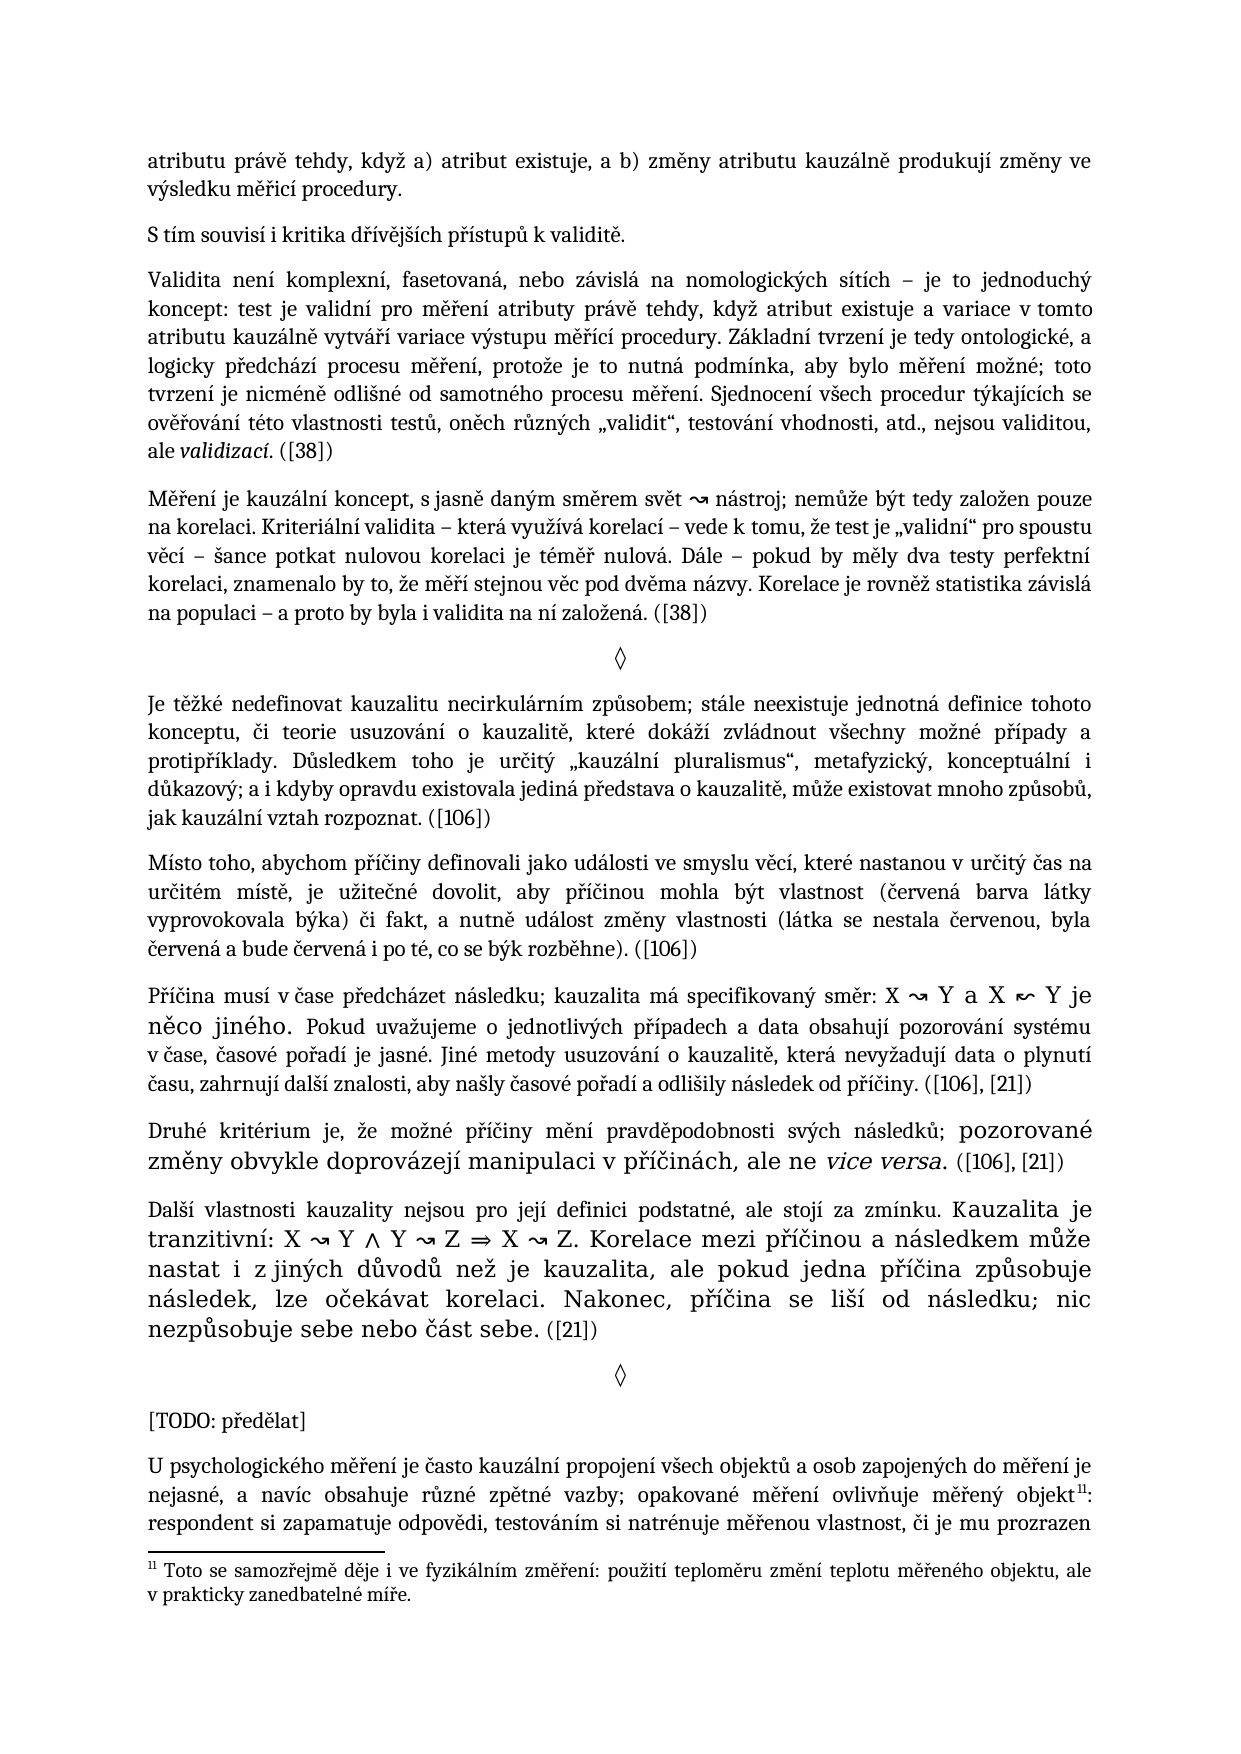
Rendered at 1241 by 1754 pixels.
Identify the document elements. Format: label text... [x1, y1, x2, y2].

text [TODO: předělat] [148, 1408, 1093, 1434]
text ◊ [148, 1362, 1093, 1388]
text Další vlastnosti kauzality nejsou pro její definici podstatné, ale stojí za zmínku. Kauzalita je tranzitivní: X ↝ Y ∧ Y ↝ Z ⇒ X ↝ Z. Korelace mezi příčinou a následkem může nastat i z jiných důvodů než je kauzalita, ale pokud jedna příčina způsobuje následek, lze očekávat korelaci. Nakonec, příčina se liší od následku; nic nezpůsobuje sebe nebo část sebe. ([21]) [148, 1194, 1093, 1343]
text Příčina musí v čase předcházet následku; kauzalita má specifikovaný směr: X ↝ Y a X ↜ Y je něco jiného. Pokud uvažujeme o jednotlivých případech a data obsahují pozorování systému v čase, časové pořadí je jasné. Jiné metody usuzování o kauzalitě, která nevyžadují data o plynutí času, zahrnují další znalosti, aby našly časové pořadí a odlišily následek od příčiny. ([106], [21]) [148, 981, 1093, 1097]
text ◊ [148, 645, 1093, 671]
text Měření je kauzální koncept, s jasně daným směrem svět ↝ nástroj; nemůže být tedy založen pouze na korelaci. Kriteriální validita – která využívá korelací – vede k tomu, že test je „validní“ pro spoustu věcí – šance potkat nulovou korelaci je téměř nulová. Dále – pokud by měly dva testy perfektní korelaci, znamenalo by to, že měří stejnou věc pod dvěma názvy. Korelace je rovněž statistika závislá na populaci – a proto by byla i validita na ní založená. ([38]) [148, 483, 1093, 626]
text S tím souvisí i kritika dřívějších přístupů k validitě. [148, 222, 1093, 248]
text Validita není komplexní, fasetovaná, nebo závislá na nomologických sítích – je to jednoduchý koncept: test je validní pro měření atributy právě tehdy, když atribut existuje a variace v tomto atributu kauzálně vytváří variace výstupu měřící procedury. Základní tvrzení je tedy ontologické, a logicky předchází procesu měření, protože je to nutná podmínka, aby bylo měření možné; toto tvrzení je nicméně odlišné od samotného procesu měření. Sjednocení všech procedur týkajících se ověřování této vlastnosti testů, oněch různých „validit“, testování vhodnosti, atd., nejsou validitou, ale validizací. ([38]) [148, 267, 1093, 464]
text Druhé kritérium je, že možné příčiny mění pravděpodobnosti svých následků; pozorované změny obvykle doprovázejí manipulaci v příčinách, ale ne vice versa. ([106], [21]) [148, 1116, 1093, 1175]
text Místo toho, abychom příčiny definovali jako události ve smyslu věcí, které nastanou v určitý čas na určitém místě, je užitečné dovolit, aby příčinou mohla být vlastnost (červená barva látky vyprovokovala býka) či fakt, a nutně událost změny vlastnosti (látka se nestala červenou, byla červená a bude červená i po té, co se býk rozběhne). ([106]) [148, 850, 1093, 962]
text Je těžké nedefinovat kauzalitu necirkulárním způsobem; stále neexistuje jednotná definice tohoto konceptu, či teorie usuzování o kauzalitě, které dokáží zvládnout všechny možné případy a protipříklady. Důsledkem toho je určitý „kauzální pluralismus“, metafyzický, konceptuální i důkazový; a i kdyby opravdu existovala jediná představa o kauzalitě, může existovat mnoho způsobů, jak kauzální vztah rozpoznat. ([106]) [148, 691, 1093, 831]
